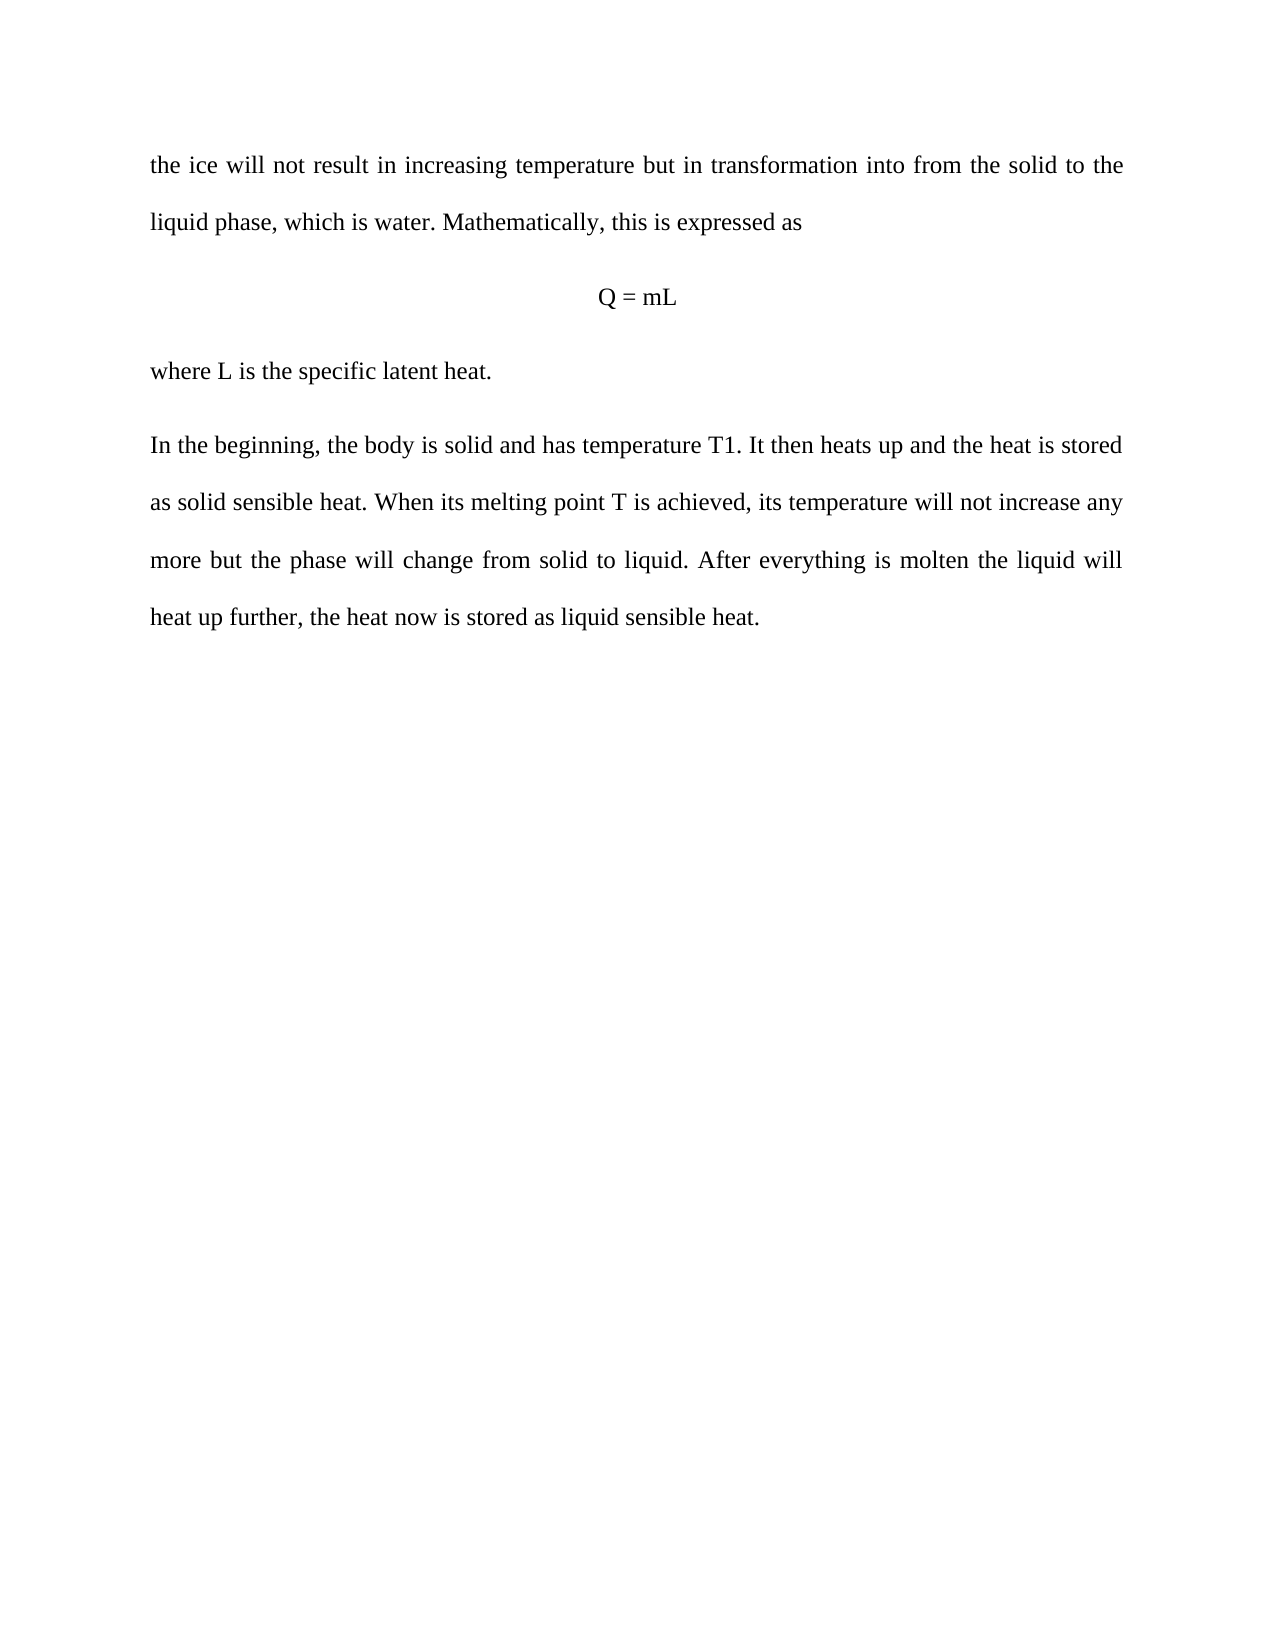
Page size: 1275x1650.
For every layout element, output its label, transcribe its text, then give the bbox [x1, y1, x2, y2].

text Q = mL [150, 282, 1125, 310]
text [150, 150, 1125, 236]
text where L is the specific latent heat. [150, 356, 1125, 384]
text In the beginning, the body is solid and has temperature T1. It then heats up and the heat is stored as solid sensible heat. When its melting point T is achieved, its temperature will not increase any more but the phase will change from solid to liquid. After everything is molten the liquid will heat up further, the heat now is stored as liquid sensible heat. [150, 430, 1125, 631]
